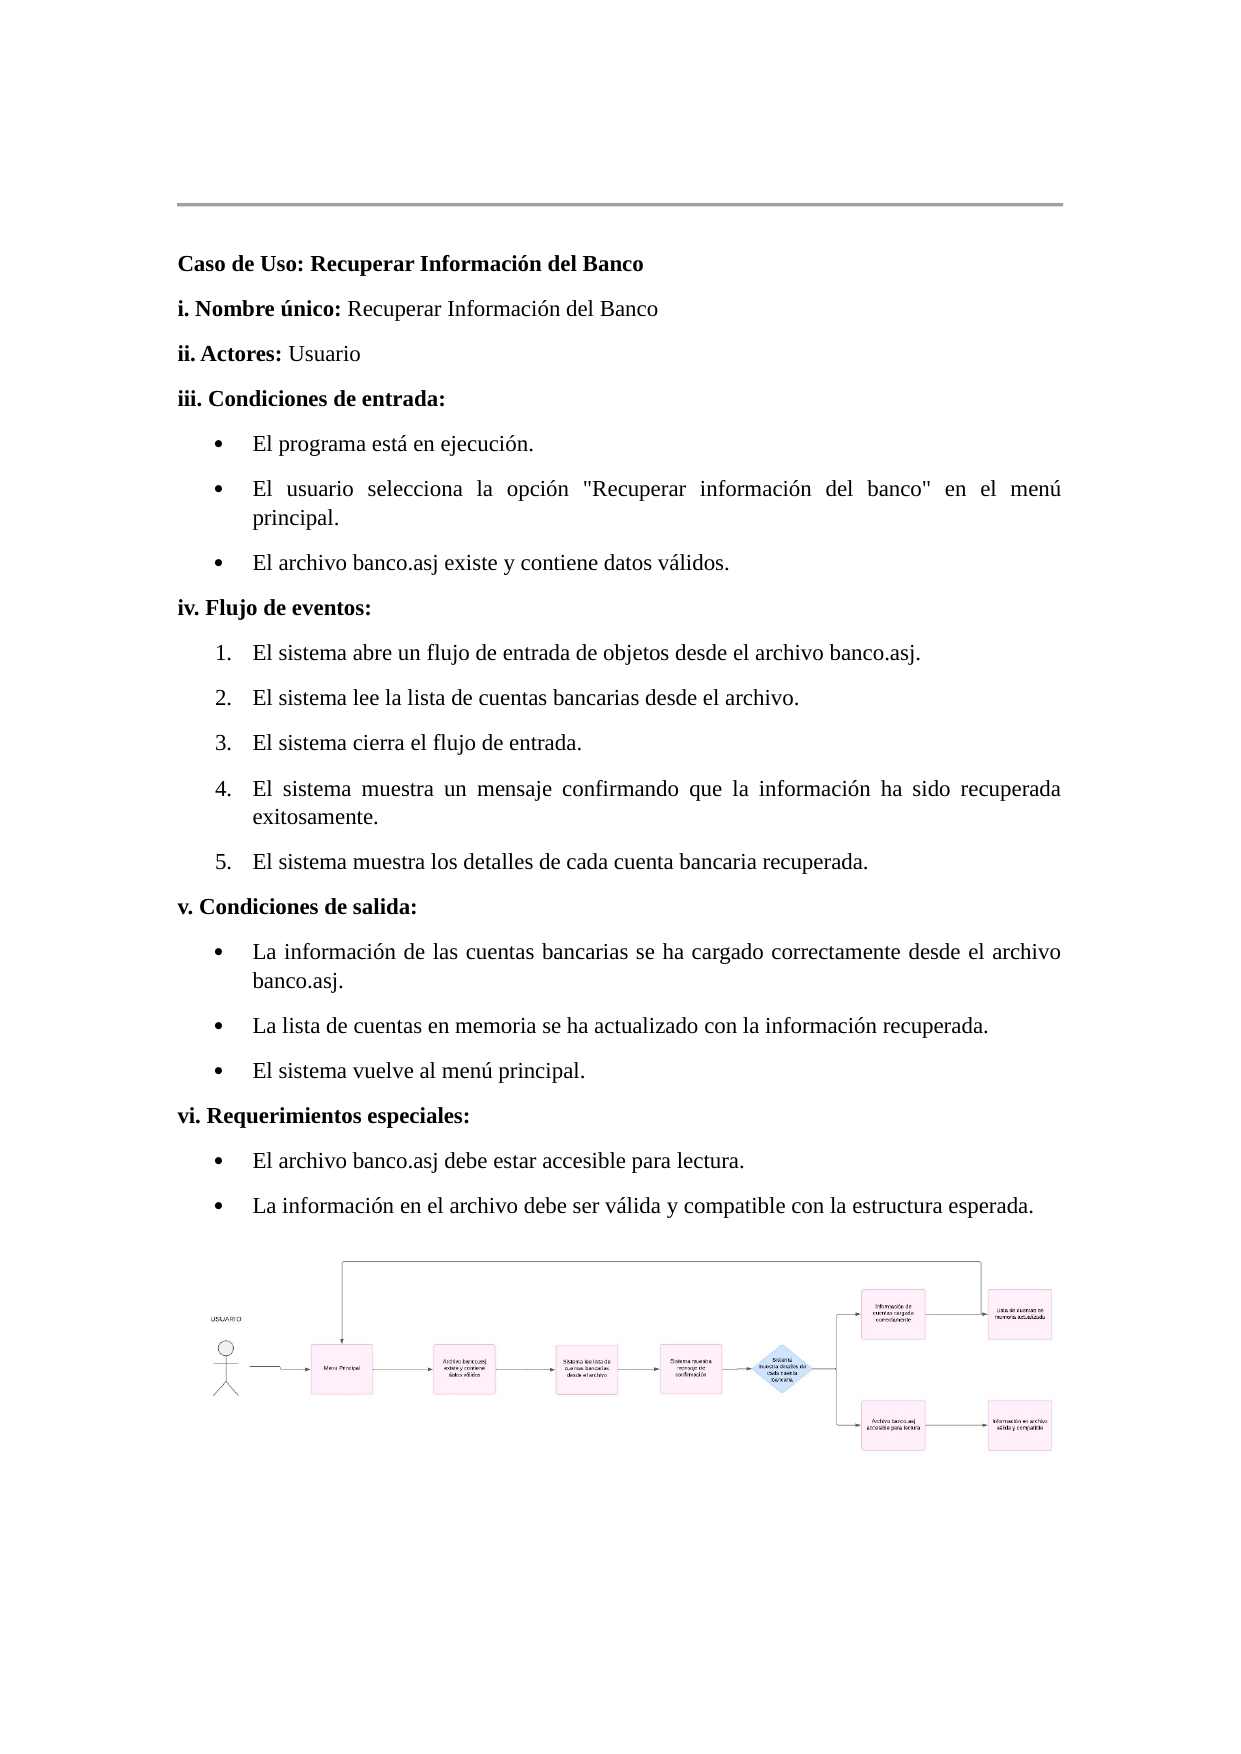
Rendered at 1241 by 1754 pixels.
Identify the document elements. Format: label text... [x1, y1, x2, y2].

picture [177, 1250, 1063, 1462]
list El archivo banco.asj existe y contiene datos válidos. [215, 549, 1063, 575]
list El sistema lee la lista de cuentas bancarias desde el archivo. [215, 684, 1063, 711]
list La información en el archivo debe ser válida y compatible con la estructura esperada. [215, 1192, 1063, 1219]
text vi. Requerimientos especiales: [177, 1102, 1063, 1128]
list La lista de cuentas en memoria se ha actualizado con la información recuperada. [215, 1012, 1063, 1038]
list El sistema abre un flujo de entrada de objetos desde el archivo banco.asj. [215, 639, 1063, 666]
text ii. Actores: Usuario [177, 340, 1063, 367]
list El sistema muestra los detalles de cada cuenta bancaria recuperada. [215, 848, 1063, 874]
text iv. Flujo de eventos: [177, 594, 1063, 621]
text iii. Condiciones de entrada: [177, 385, 1063, 412]
text Caso de Uso: Recuperar Información del Banco [177, 250, 1063, 276]
list El sistema muestra un mensaje confirmando que la información ha sido recuperada exitosamente. [215, 774, 1063, 829]
text v. Condiciones de salida: [177, 893, 1063, 919]
text i. Nombre único: Recuperar Información del Banco [177, 295, 1063, 321]
list El archivo banco.asj debe estar accesible para lectura. [215, 1147, 1063, 1173]
list El sistema vuelve al menú principal. [215, 1057, 1063, 1083]
list El sistema cierra el flujo de entrada. [215, 729, 1063, 756]
list El usuario selecciona la opción "Recuperar información del banco" en el menú principal. [215, 476, 1063, 530]
list El programa está en ejecución. [215, 430, 1063, 457]
list La información de las cuentas bancarias se ha cargado correctamente desde el archivo banco.asj. [215, 938, 1063, 993]
